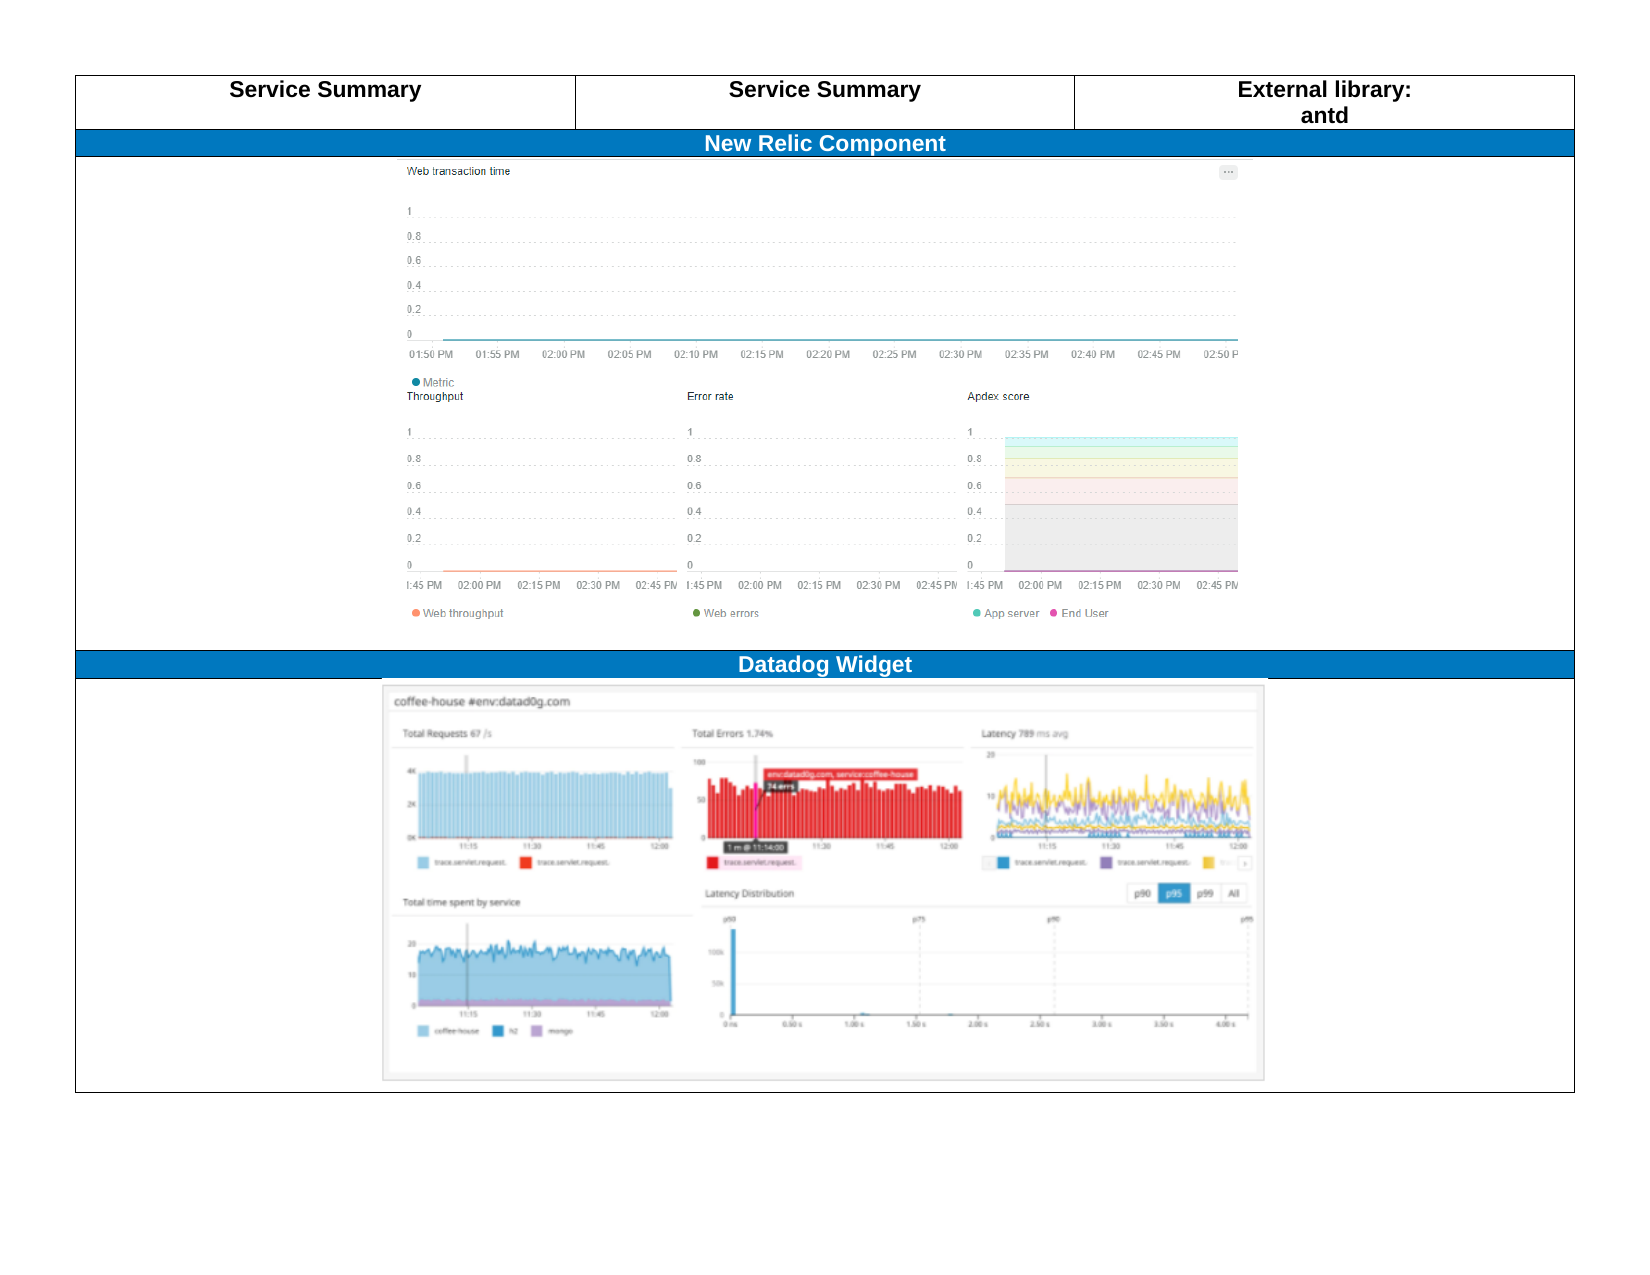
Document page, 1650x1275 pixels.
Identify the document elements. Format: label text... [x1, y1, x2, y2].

table_cell [76, 157, 1574, 650]
table_header External library: antd [1075, 76, 1574, 129]
table_header Service Summary [76, 76, 575, 129]
picture [397, 157, 1253, 629]
picture [381, 678, 1269, 1088]
table_header Service Summary [576, 76, 1074, 129]
table_cell [76, 679, 1574, 1092]
table_cell New Relic Component [76, 130, 1574, 156]
table_cell Datadog Widget [76, 651, 1574, 678]
